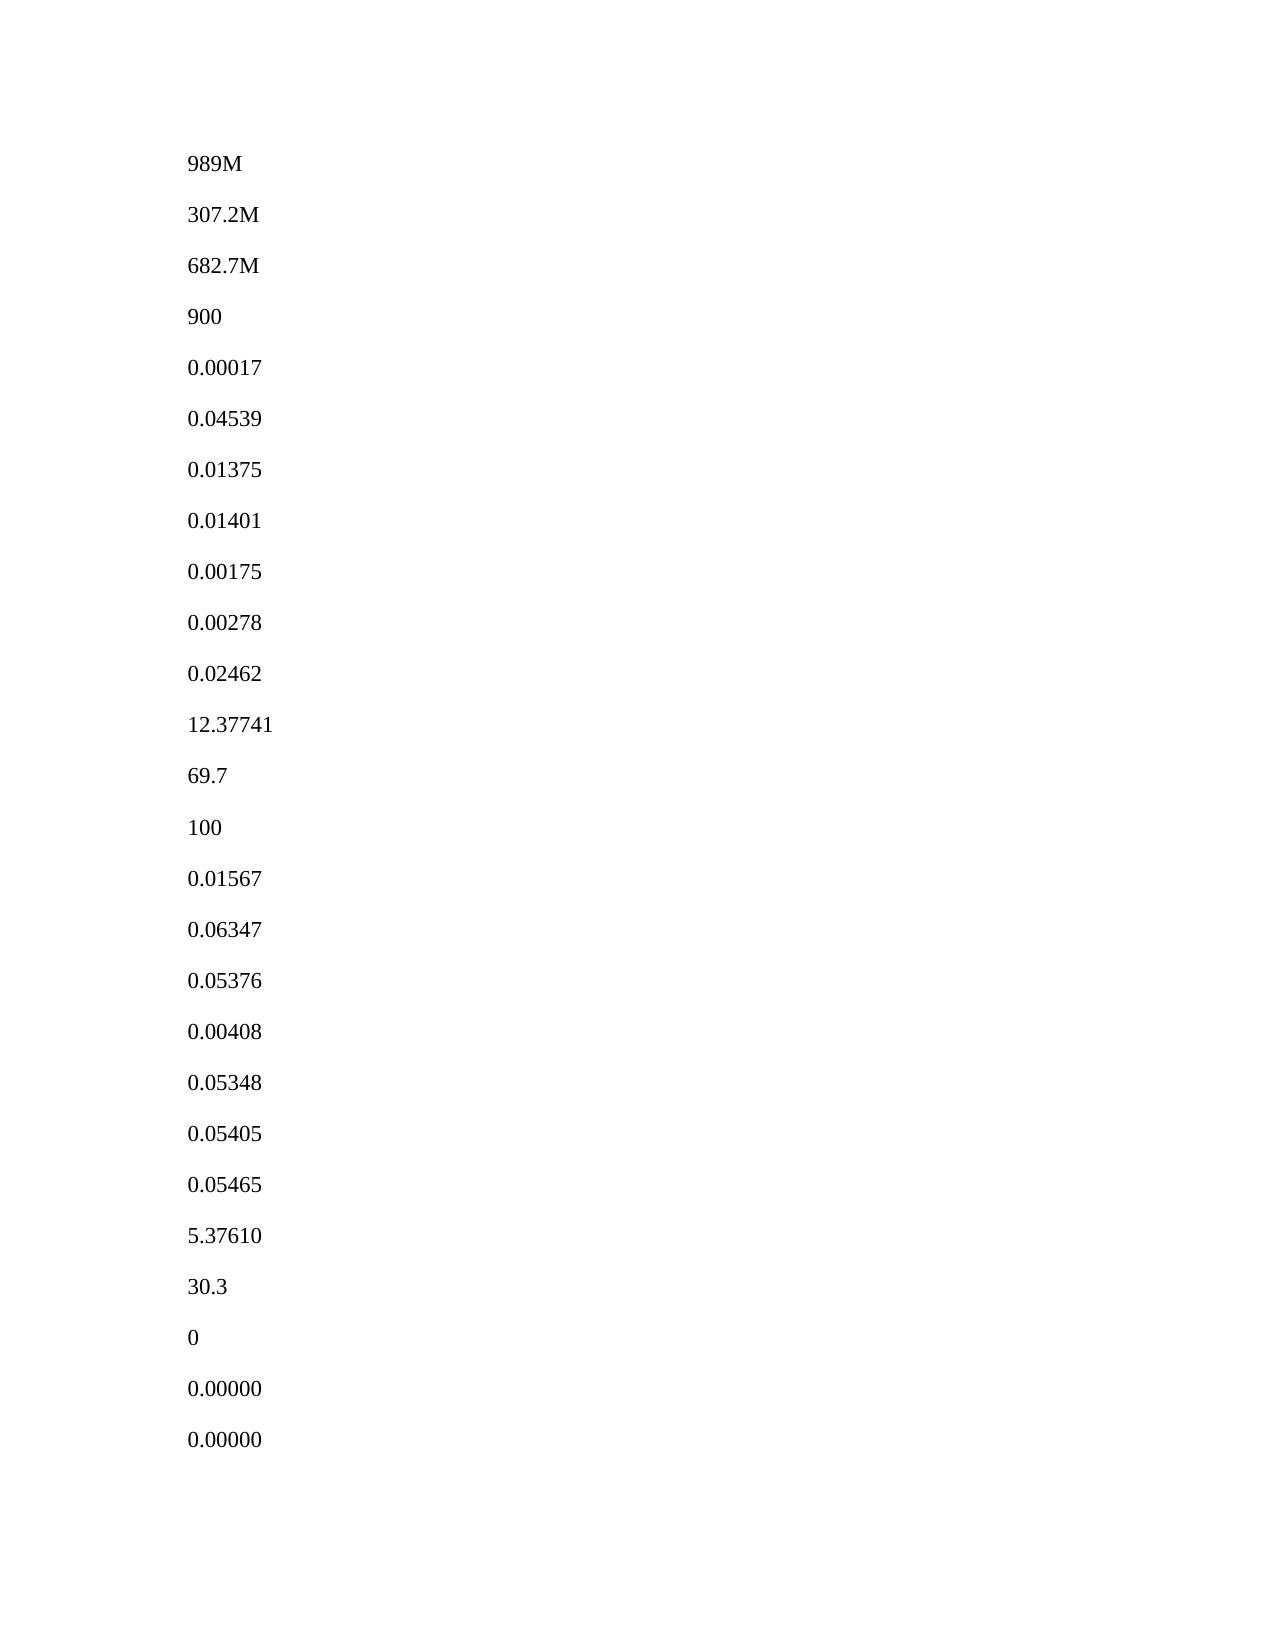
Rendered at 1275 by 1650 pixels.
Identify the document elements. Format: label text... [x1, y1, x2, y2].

table_cell 0.06347 [176, 916, 1076, 967]
table_cell 5.37610 [176, 1222, 1076, 1273]
table_cell 0.02462 [176, 660, 1076, 711]
table_cell 0.05376 [176, 967, 1076, 1018]
table_cell 0.01567 [176, 865, 1076, 916]
table_cell 900 [176, 303, 1076, 354]
table_cell 0.05405 [176, 1120, 1076, 1171]
table_cell 12.37741 [176, 711, 1076, 762]
table_cell 0 [176, 1324, 1076, 1375]
table_cell 0.00000 [176, 1375, 1076, 1426]
table_header 989M [176, 150, 1076, 201]
table_cell 0.00175 [176, 558, 1076, 609]
table_cell 0.00278 [176, 609, 1076, 660]
table_cell 307.2M [176, 201, 1076, 252]
table_cell 0.00408 [176, 1018, 1076, 1069]
table_cell 682.7M [176, 252, 1076, 303]
table_cell 0.04539 [176, 405, 1076, 456]
table_cell 0.00000 [176, 1426, 1076, 1477]
table_cell 0.01375 [176, 456, 1076, 507]
table_cell 30.3 [176, 1273, 1076, 1324]
table_cell 0.05465 [176, 1171, 1076, 1222]
table_cell 69.7 [176, 763, 1076, 813]
table_cell 0.05348 [176, 1069, 1076, 1120]
table_cell 0.00017 [176, 354, 1076, 405]
table_cell 0.01401 [176, 507, 1076, 558]
table_cell 100 [176, 814, 1076, 864]
